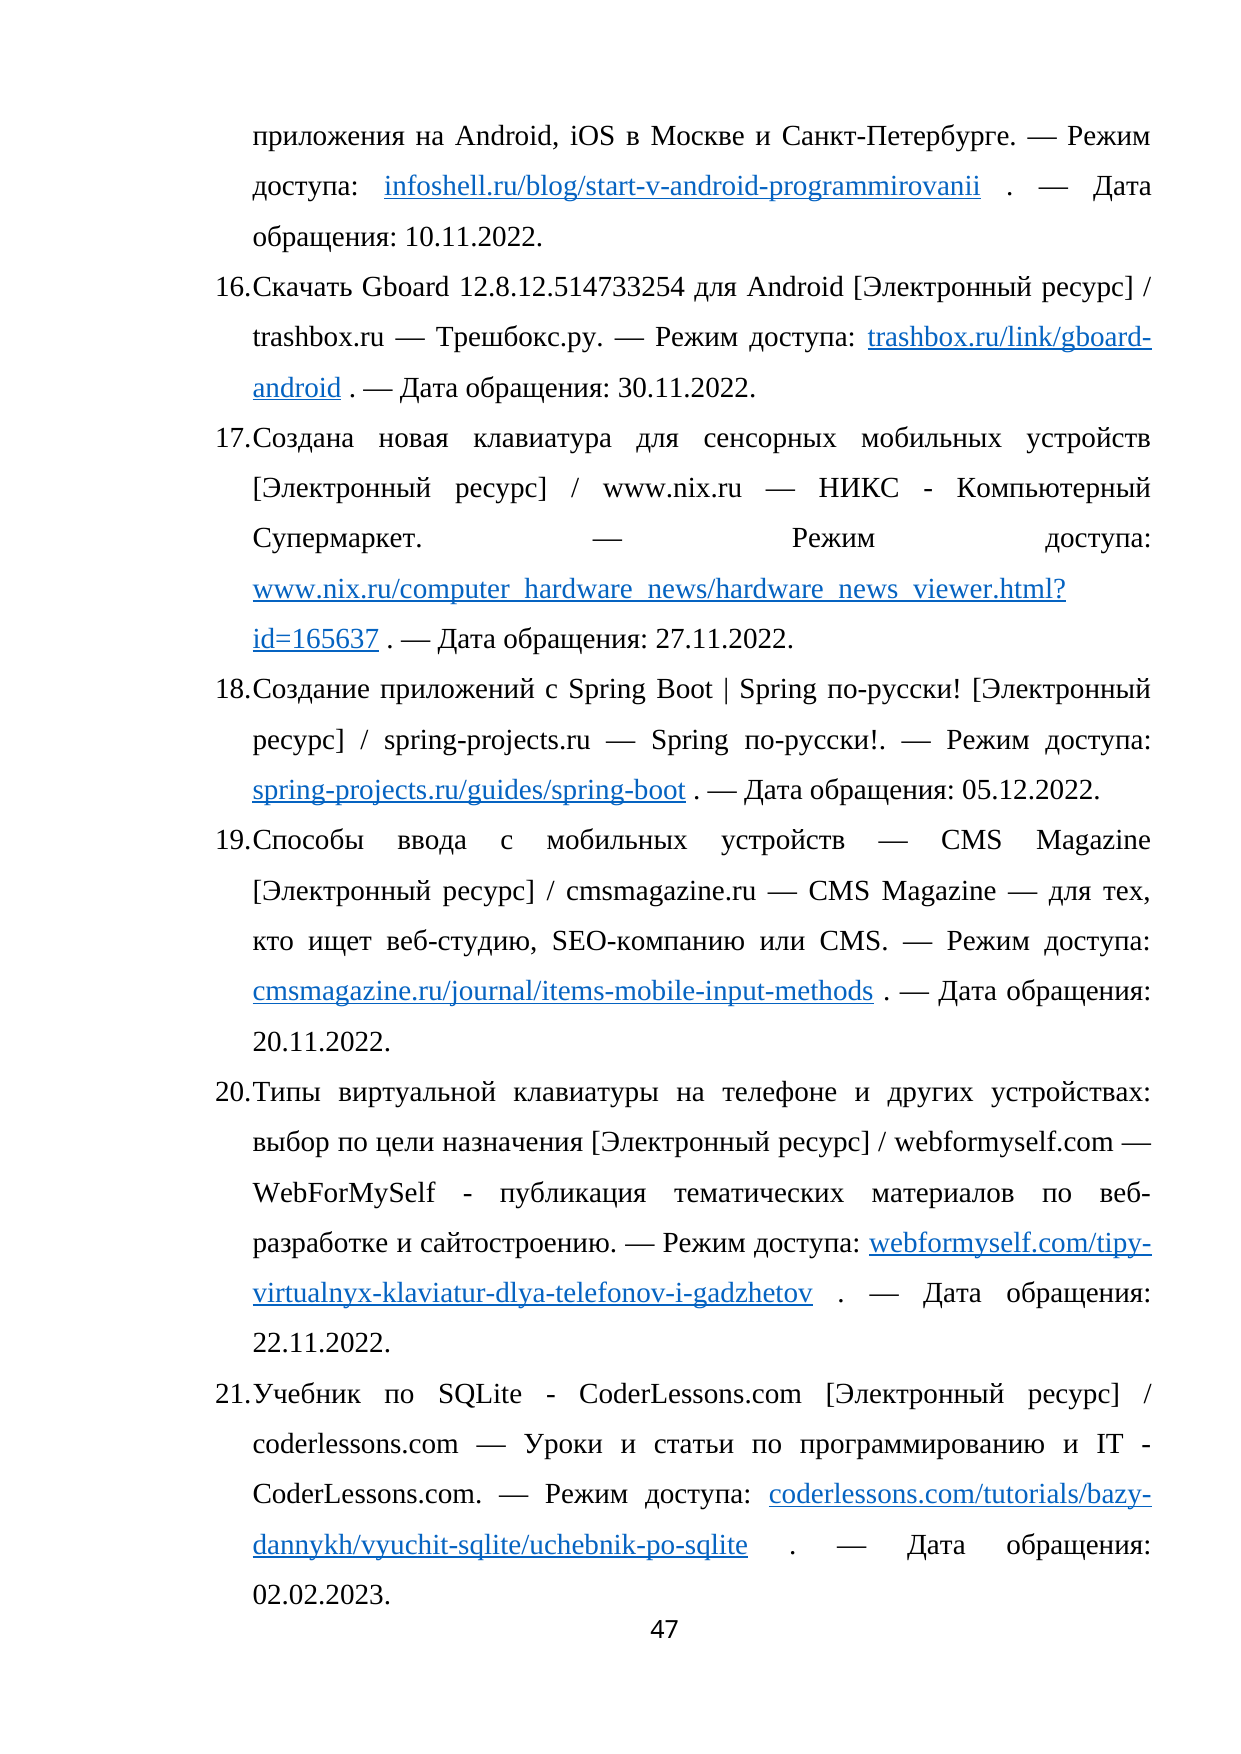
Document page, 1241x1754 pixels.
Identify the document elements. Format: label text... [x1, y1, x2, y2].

list Создана новая клавиатура для сенсорных мобильных устройств [Электронный ресурс] / www.nix.ru — НИКС - Компьютерный Супермаркет. — Режим доступа: www.nix.ru/computer_hardware_news/hardware_news_viewer.html?id=165637 . — Дата обращения: 27.11.2022. [215, 420, 1152, 655]
list Создание приложений с Spring Boot | Spring по-русски! [Электронный ресурс] / spring-projects.ru — Spring по-русски!. — Режим доступа: spring-projects.ru/guides/spring-boot . — Дата обращения: 05.12.2022. [215, 672, 1152, 806]
list Скачать Gboard 12.8.12.514733254 для Android [Электронный ресурс] / trashbox.ru — Трешбокс.ру. — Режим доступа: trashbox.ru/link/gboard-android . — Дата обращения: 30.11.2022. [215, 269, 1152, 403]
list Способы ввода с мобильных устройств — CMS Magazine [Электронный ресурс] / cmsmagazine.ru — CMS Magazine — для тех, кто ищет веб-студию, SEO-компанию или CMS. — Режим доступа: cmsmagazine.ru/journal/items-mobile-input-methods . — Дата обращения: 20.11.2022. [215, 822, 1152, 1057]
